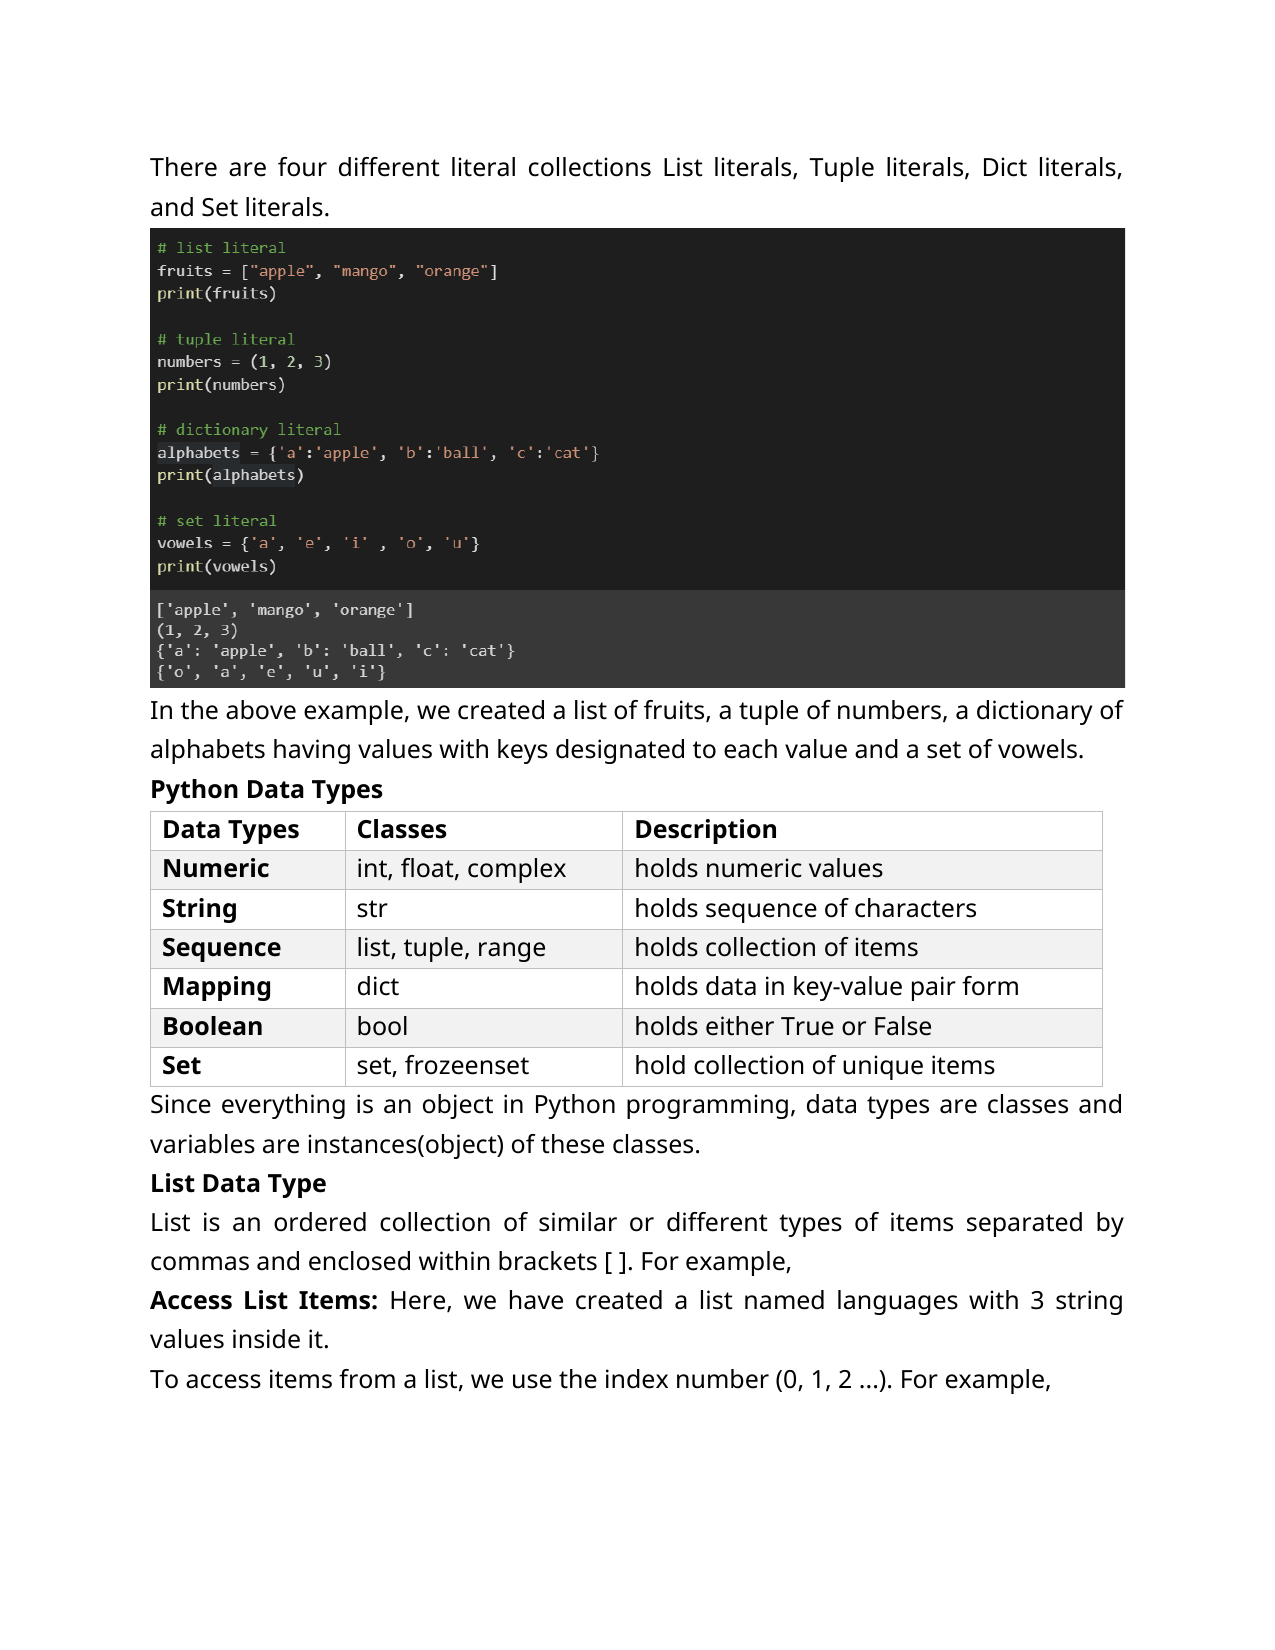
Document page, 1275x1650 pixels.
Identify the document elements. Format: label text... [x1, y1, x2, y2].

table_cell Mapping [151, 969, 345, 1007]
text List Data Type [150, 1166, 1125, 1199]
table_cell int, float, complex [346, 851, 622, 889]
table_cell dict [346, 969, 622, 1007]
table_cell holds either True or False [623, 1009, 1102, 1047]
text Access List Items: Here, we have created a list named languages with 3 string values inside it. [150, 1283, 1125, 1356]
table_cell Set [151, 1048, 345, 1086]
table_header Classes [346, 812, 622, 850]
table_cell holds data in key-value pair form [623, 969, 1102, 1007]
text To access items from a list, we use the index number (0, 1, 2 ...). For example, [150, 1361, 1125, 1395]
table_cell holds numeric values [623, 851, 1102, 889]
table_cell Numeric [151, 851, 345, 889]
text Since everything is an object in Python programming, data types are classes and variables are instances(object) of these classes. [150, 1087, 1125, 1160]
text There are four different literal collections List literals, Tuple literals, Dict literals, and Set literals. [150, 150, 1125, 223]
table_cell holds collection of items [623, 930, 1102, 968]
table_cell Sequence [151, 930, 345, 968]
table_cell bool [346, 1009, 622, 1047]
text Python Data Types [150, 771, 1125, 805]
table_header Data Types [151, 812, 345, 850]
picture [150, 228, 1125, 688]
table_header Description [623, 812, 1102, 850]
table_cell list, tuple, range [346, 930, 622, 968]
table_cell str [346, 890, 622, 929]
table_cell String [151, 890, 345, 929]
table_cell hold collection of unique items [623, 1048, 1102, 1086]
table_cell Boolean [151, 1009, 345, 1047]
table_cell set, frozeenset [346, 1048, 622, 1086]
text List is an ordered collection of similar or different types of items separated by commas and enclosed within brackets [ ]. For example, [150, 1205, 1125, 1278]
table_cell holds sequence of characters [623, 890, 1102, 929]
text In the above example, we created a list of fruits, a tuple of numbers, a dictionary of alphabets having values with keys designated to each value and a set of vowels. [150, 693, 1125, 766]
